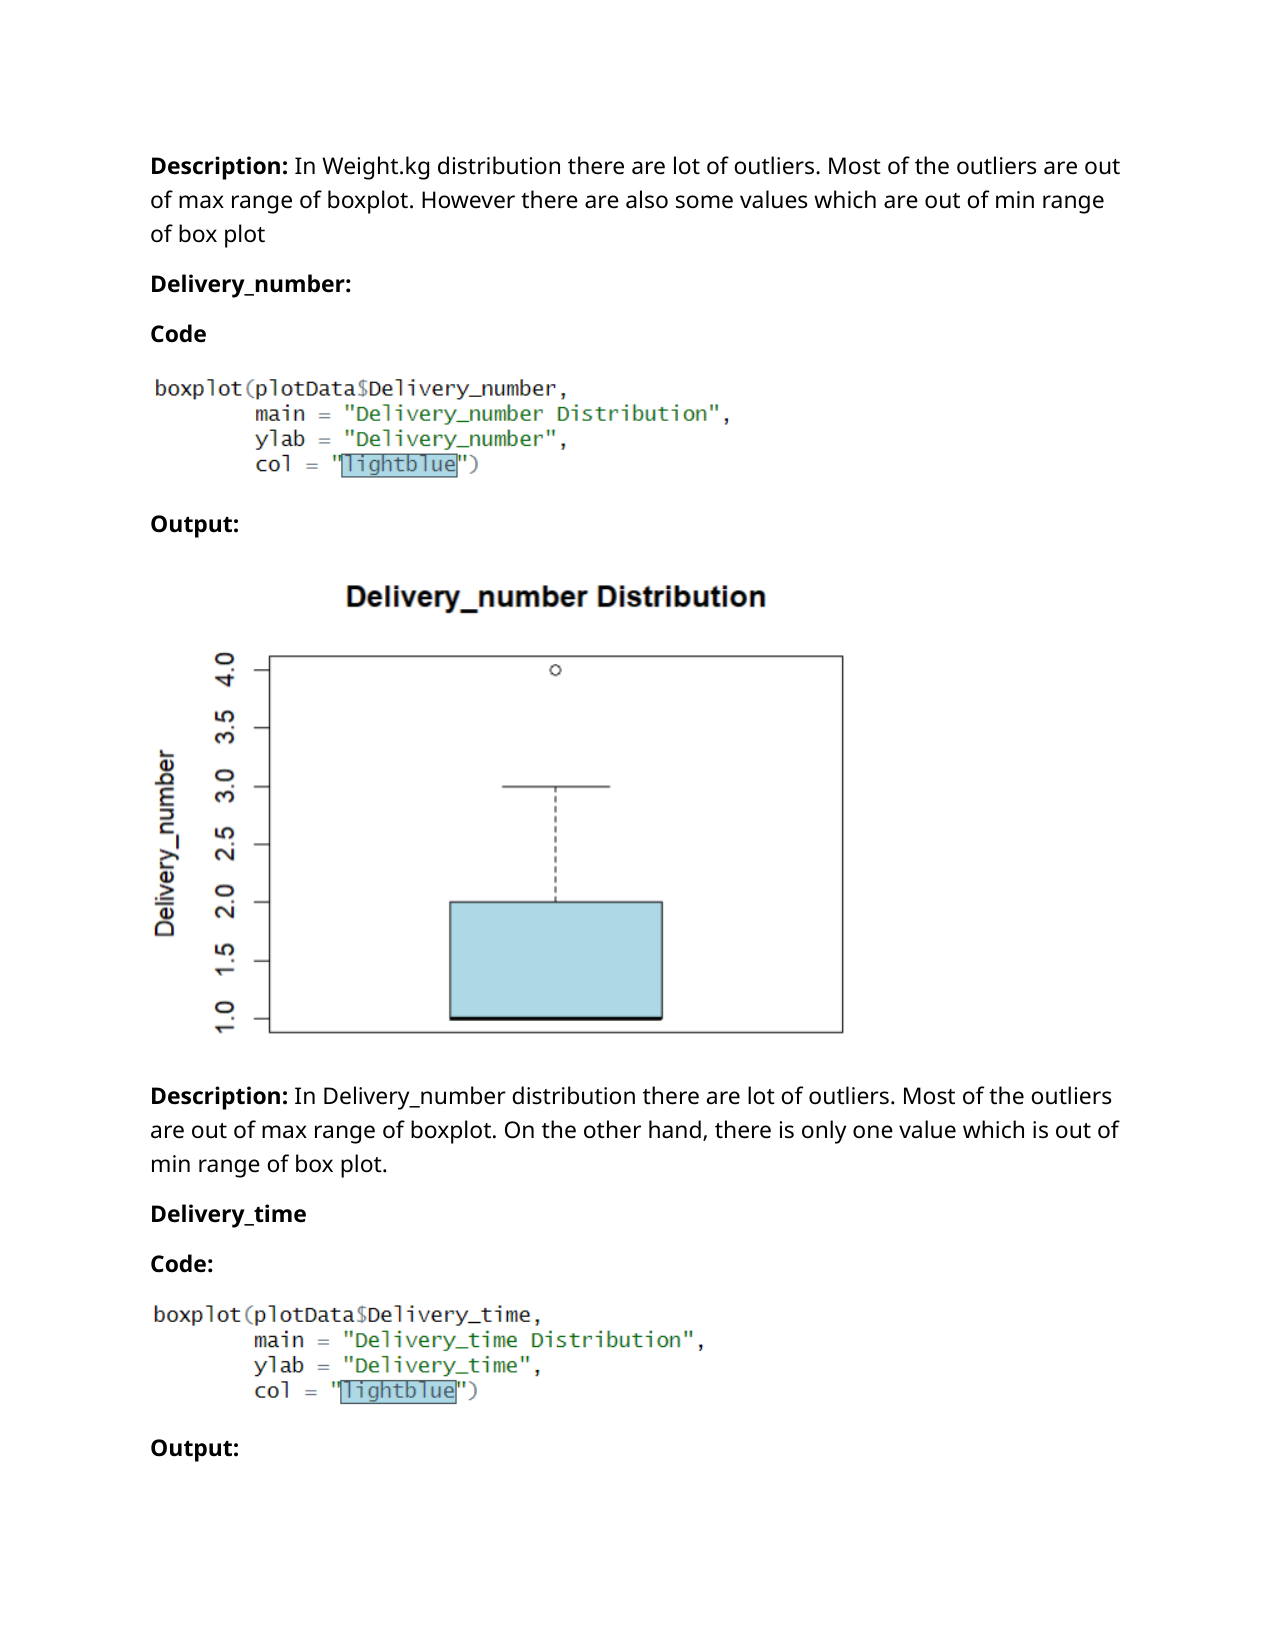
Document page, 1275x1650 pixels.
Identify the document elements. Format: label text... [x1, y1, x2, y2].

picture [150, 558, 865, 1061]
text Output: [150, 508, 1125, 539]
picture [150, 368, 753, 489]
text Description: In Delivery_number distribution there are lot of outliers. Most of the outliers are out of max range of boxplot. On the other hand, there is only one value which is out of min range of box plot. [150, 1080, 1125, 1179]
text Code: [150, 1248, 1125, 1280]
text Description: In Weight.kg distribution there are lot of outliers. Most of the outliers are out of max range of boxplot. However there are also some values which are out of min range of box plot [150, 150, 1125, 249]
text Delivery_time [150, 1198, 1125, 1229]
text Output: [150, 1432, 1125, 1463]
text Code [150, 318, 1125, 349]
text Delivery_number: [150, 268, 1125, 299]
picture [150, 1298, 711, 1413]
